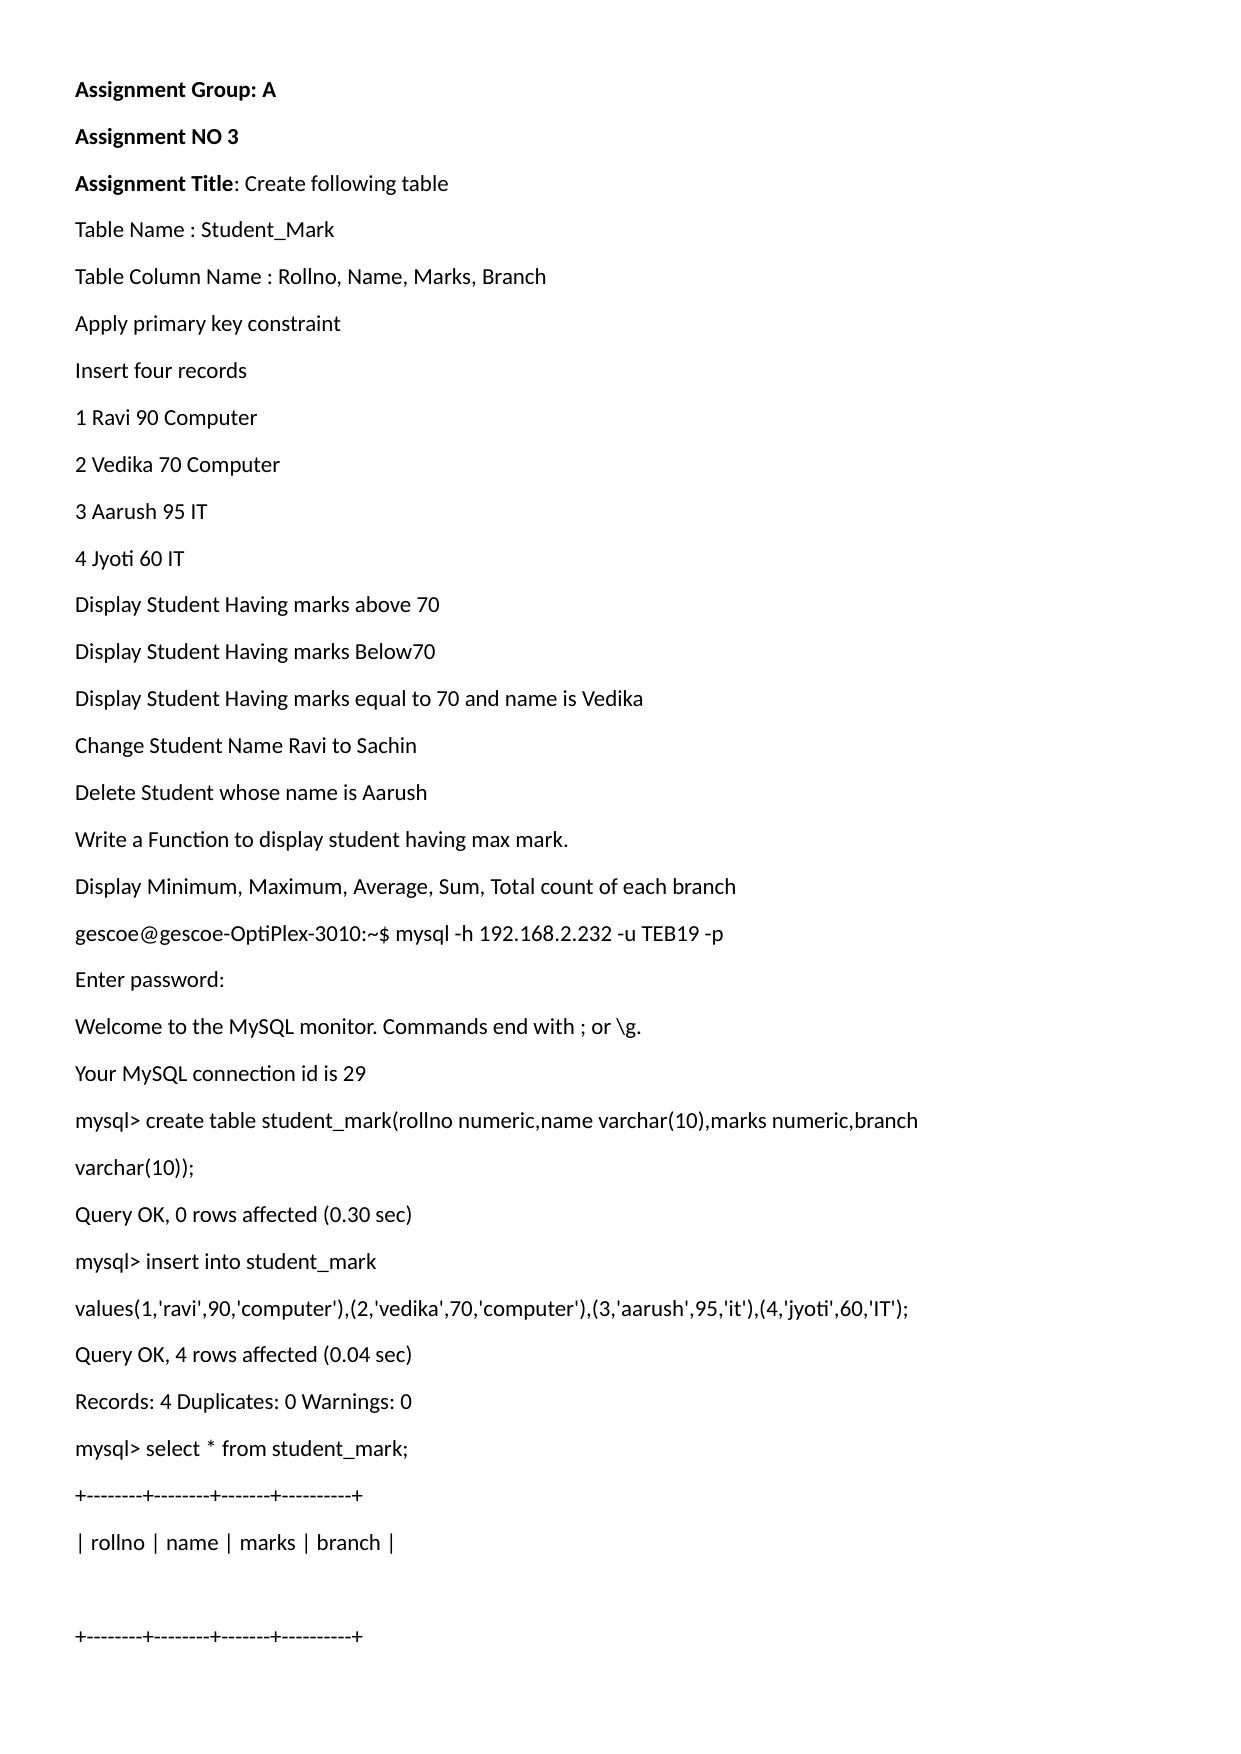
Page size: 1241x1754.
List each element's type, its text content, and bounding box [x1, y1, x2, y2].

text gescoe@gescoe-OptiPlex-3010:~$ mysql -h 192.168.2.232 -u TEB19 -p [75, 919, 1165, 947]
text values(1,'ravi',90,'computer'),(2,'vedika',70,'computer'),(3,'aarush',95,'it'),(4,'jyoti',60,'IT'); [75, 1294, 1165, 1322]
text Write a Function to display student having max mark. [75, 825, 1165, 853]
text Assignment Group: A [75, 75, 1165, 103]
text Display Minimum, Maximum, Average, Sum, Total count of each branch [75, 872, 1165, 900]
text Insert four records [75, 356, 1165, 384]
text | rollno | name | marks | branch | [75, 1528, 1165, 1556]
text Your MySQL connection id is 29 [75, 1059, 1165, 1087]
text 1 Ravi 90 Computer [75, 403, 1165, 431]
text 3 Aarush 95 IT [75, 497, 1165, 525]
text Display Student Having marks Below70 [75, 637, 1165, 666]
text Query OK, 0 rows affected (0.30 sec) [75, 1200, 1165, 1228]
text Query OK, 4 rows affected (0.04 sec) [75, 1341, 1165, 1369]
text Assignment Title: Create following table [75, 169, 1165, 197]
text varchar(10)); [75, 1153, 1165, 1181]
text Table Name : Student_Mark [75, 216, 1165, 244]
text Delete Student whose name is Aarush [75, 778, 1165, 806]
text Table Column Name : Rollno, Name, Marks, Branch [75, 262, 1165, 291]
text Records: 4 Duplicates: 0 Warnings: 0 [75, 1387, 1165, 1416]
text +--------+--------+-------+----------+ [75, 1622, 1165, 1650]
text +--------+--------+-------+----------+ [75, 1481, 1165, 1509]
text Welcome to the MySQL monitor. Commands end with ; or \g. [75, 1012, 1165, 1041]
text mysql> select * from student_mark; [75, 1434, 1165, 1462]
text Change Student Name Ravi to Sachin [75, 731, 1165, 759]
text Apply primary key constraint [75, 309, 1165, 337]
text mysql> insert into student_mark [75, 1247, 1165, 1275]
text Display Student Having marks equal to 70 and name is Vedika [75, 684, 1165, 712]
text Enter password: [75, 966, 1165, 994]
text Assignment NO 3 [75, 122, 1165, 150]
text mysql> create table student_mark(rollno numeric,name varchar(10),marks numeric,branch [75, 1106, 1165, 1134]
text Display Student Having marks above 70 [75, 591, 1165, 619]
text 2 Vedika 70 Computer [75, 450, 1165, 478]
text 4 Jyoti 60 IT [75, 544, 1165, 572]
